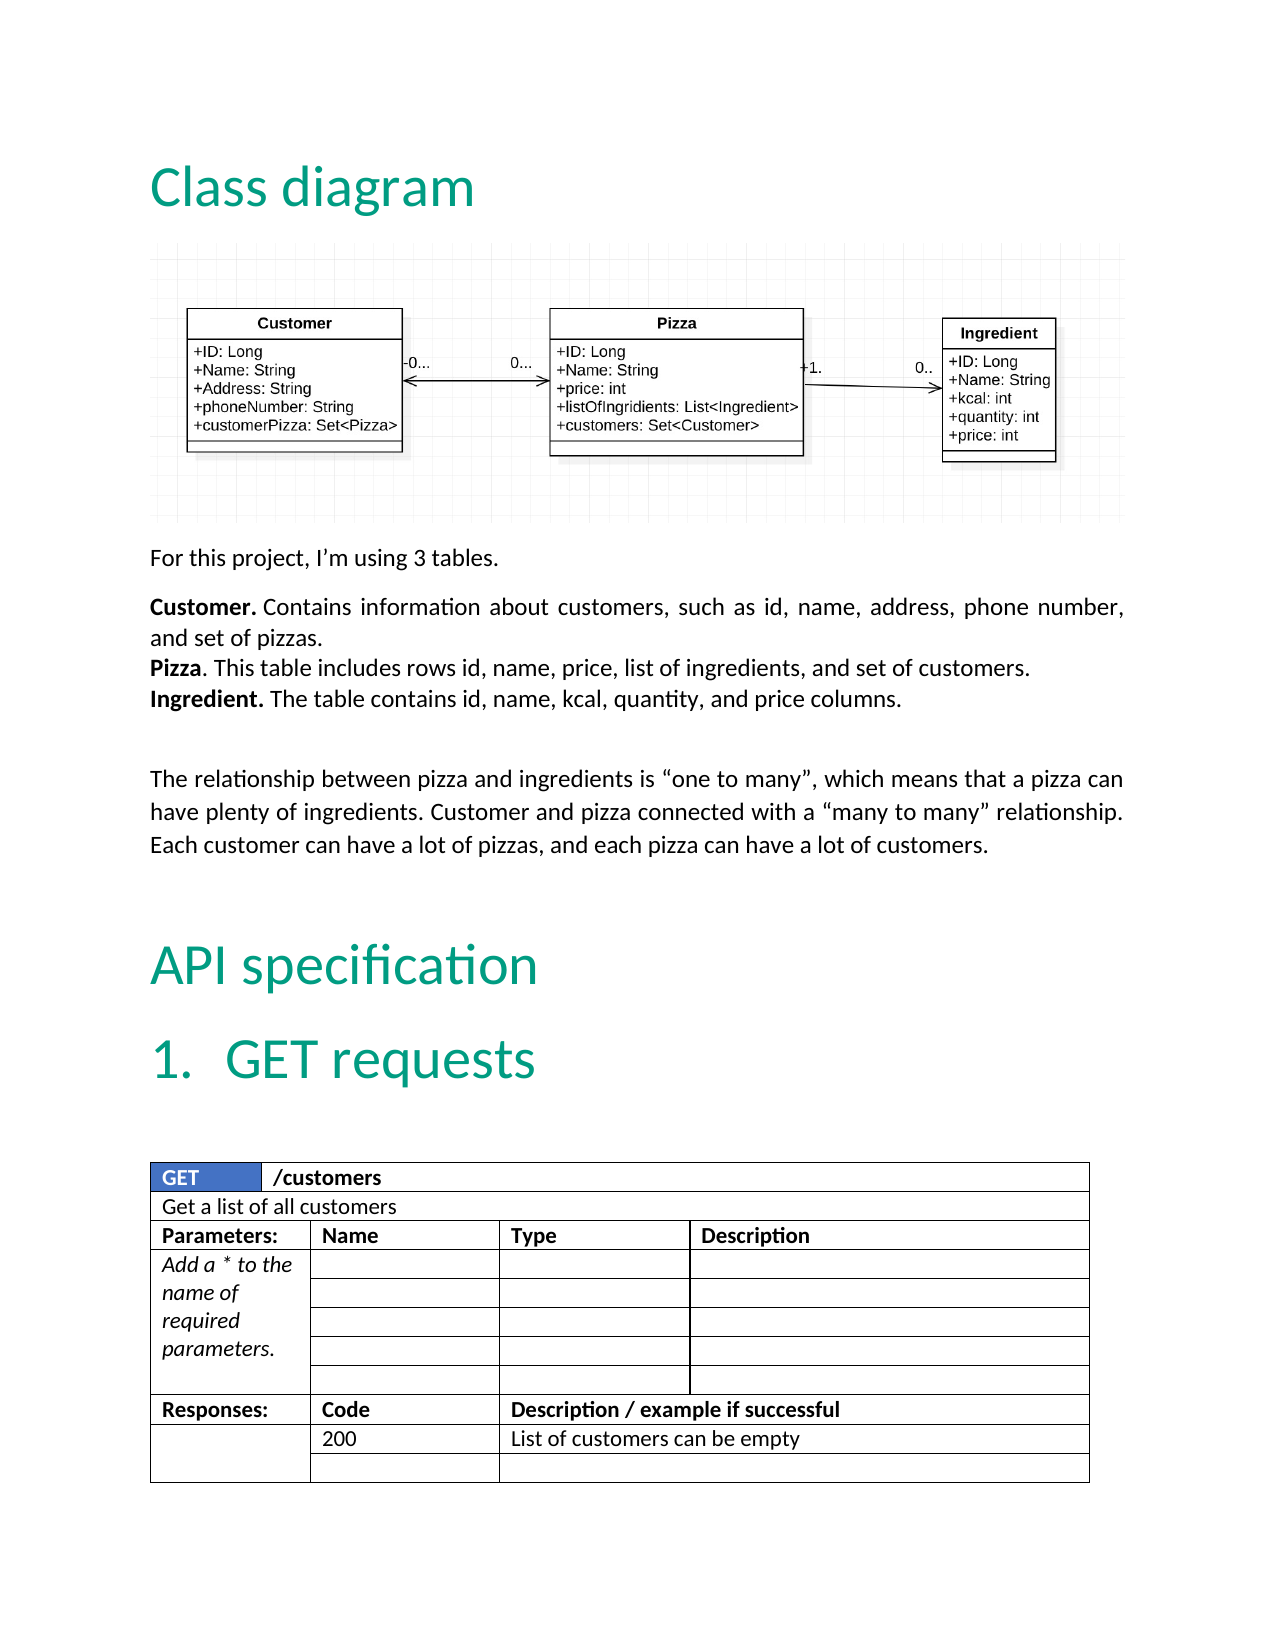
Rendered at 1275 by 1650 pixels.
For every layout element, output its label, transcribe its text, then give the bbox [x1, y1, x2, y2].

table_cell [691, 1337, 1089, 1365]
table_cell Name [311, 1221, 499, 1249]
table_cell List of customers can be empty [500, 1425, 1089, 1452]
table_cell [691, 1366, 1089, 1394]
table_cell 200 [311, 1425, 499, 1452]
table_cell [500, 1279, 689, 1307]
table_header GET [151, 1163, 261, 1191]
table_cell [500, 1366, 689, 1394]
table_cell [311, 1279, 499, 1307]
table_cell [500, 1308, 689, 1336]
text Customer. Contains information about customers, such as id, name, address, phone number, and set of pizzas. [150, 591, 1125, 652]
table_cell Code [311, 1395, 499, 1423]
table_cell [311, 1454, 499, 1482]
text Pizza. This table includes rows id, name, price, list of ingredients, and set of customers. [150, 652, 1125, 683]
table_cell [311, 1337, 499, 1365]
table_cell Responses: [151, 1395, 310, 1423]
subtitle API specification [150, 928, 1125, 999]
text Ingredient. The table contains id, name, kcal, quantity, and price columns. [150, 683, 1125, 713]
table_cell [500, 1337, 689, 1365]
table_cell [151, 1425, 310, 1482]
table_cell Description / example if successful [500, 1395, 1089, 1423]
table_cell Get a list of all customers [151, 1192, 1089, 1220]
table_cell Parameters: [151, 1221, 310, 1249]
text For this project, I’m using 3 tables. [150, 542, 1125, 572]
table_header /customers [262, 1163, 1089, 1191]
table_cell Description [691, 1221, 1089, 1249]
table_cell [151, 1250, 310, 1394]
subtitle Class diagram [150, 150, 1125, 221]
table_cell [691, 1250, 1089, 1278]
table_cell [691, 1279, 1089, 1307]
table_cell [311, 1250, 499, 1278]
picture [150, 243, 1125, 523]
table_cell [311, 1308, 499, 1336]
subtitle GET requests [150, 1021, 1125, 1093]
table_cell [500, 1454, 1089, 1482]
text The relationship between pizza and ingredients is “one to many”, which means that a pizza can have plenty of ingredients. Customer and pizza connected with a “many to many” relationship. Each customer can have a lot of pizzas, and each pizza can have a lot of customers. [150, 763, 1125, 859]
table_cell [500, 1250, 689, 1278]
table_cell [311, 1366, 499, 1394]
table_cell [691, 1308, 1089, 1336]
table_cell Type [500, 1221, 689, 1249]
